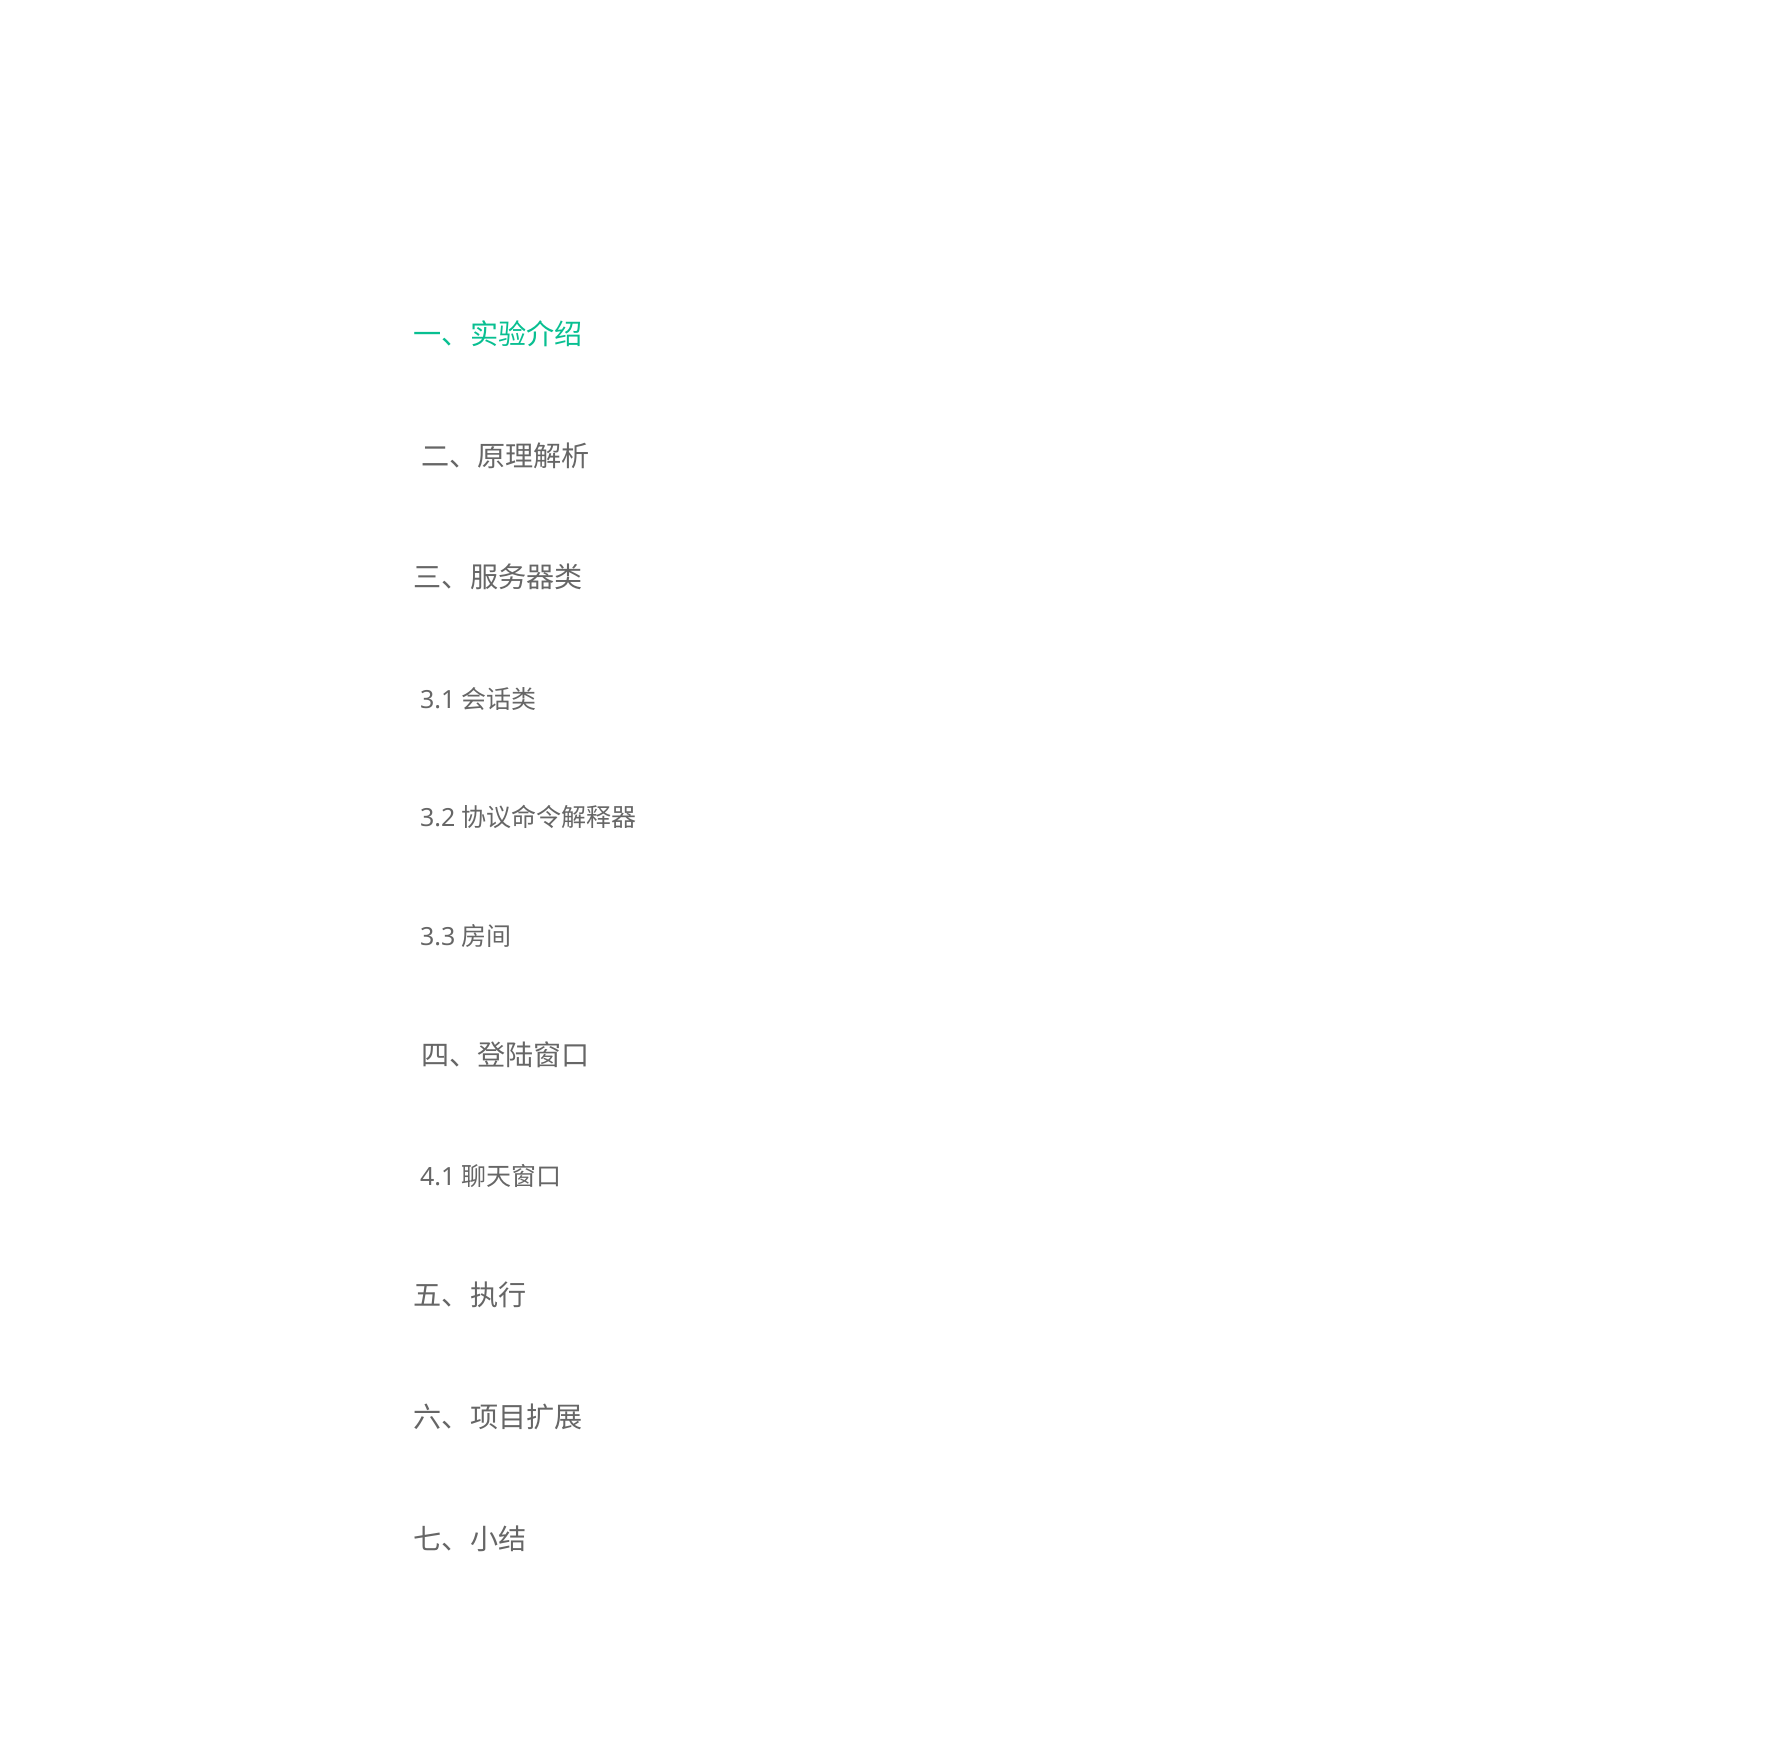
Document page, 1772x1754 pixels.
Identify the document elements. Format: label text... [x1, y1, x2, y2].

subtitle 七、小结 [413, 1504, 1585, 1569]
subtitle 3.2 协议命令解释器 [413, 783, 1585, 848]
subtitle 3.3 房间 [413, 902, 1585, 967]
subtitle 六、项目扩展 [413, 1383, 1585, 1448]
subtitle 三、服务器类 [413, 543, 1585, 608]
subtitle 4.1 聊天窗口 [413, 1142, 1585, 1207]
subtitle 五、执行 [413, 1261, 1585, 1326]
subtitle 3.1 会话类 [413, 665, 1585, 730]
subtitle 二、原理解析 [413, 421, 1585, 486]
subtitle 一、实验介绍 [413, 299, 1585, 364]
subtitle 四、登陆窗口 [413, 1021, 1585, 1086]
